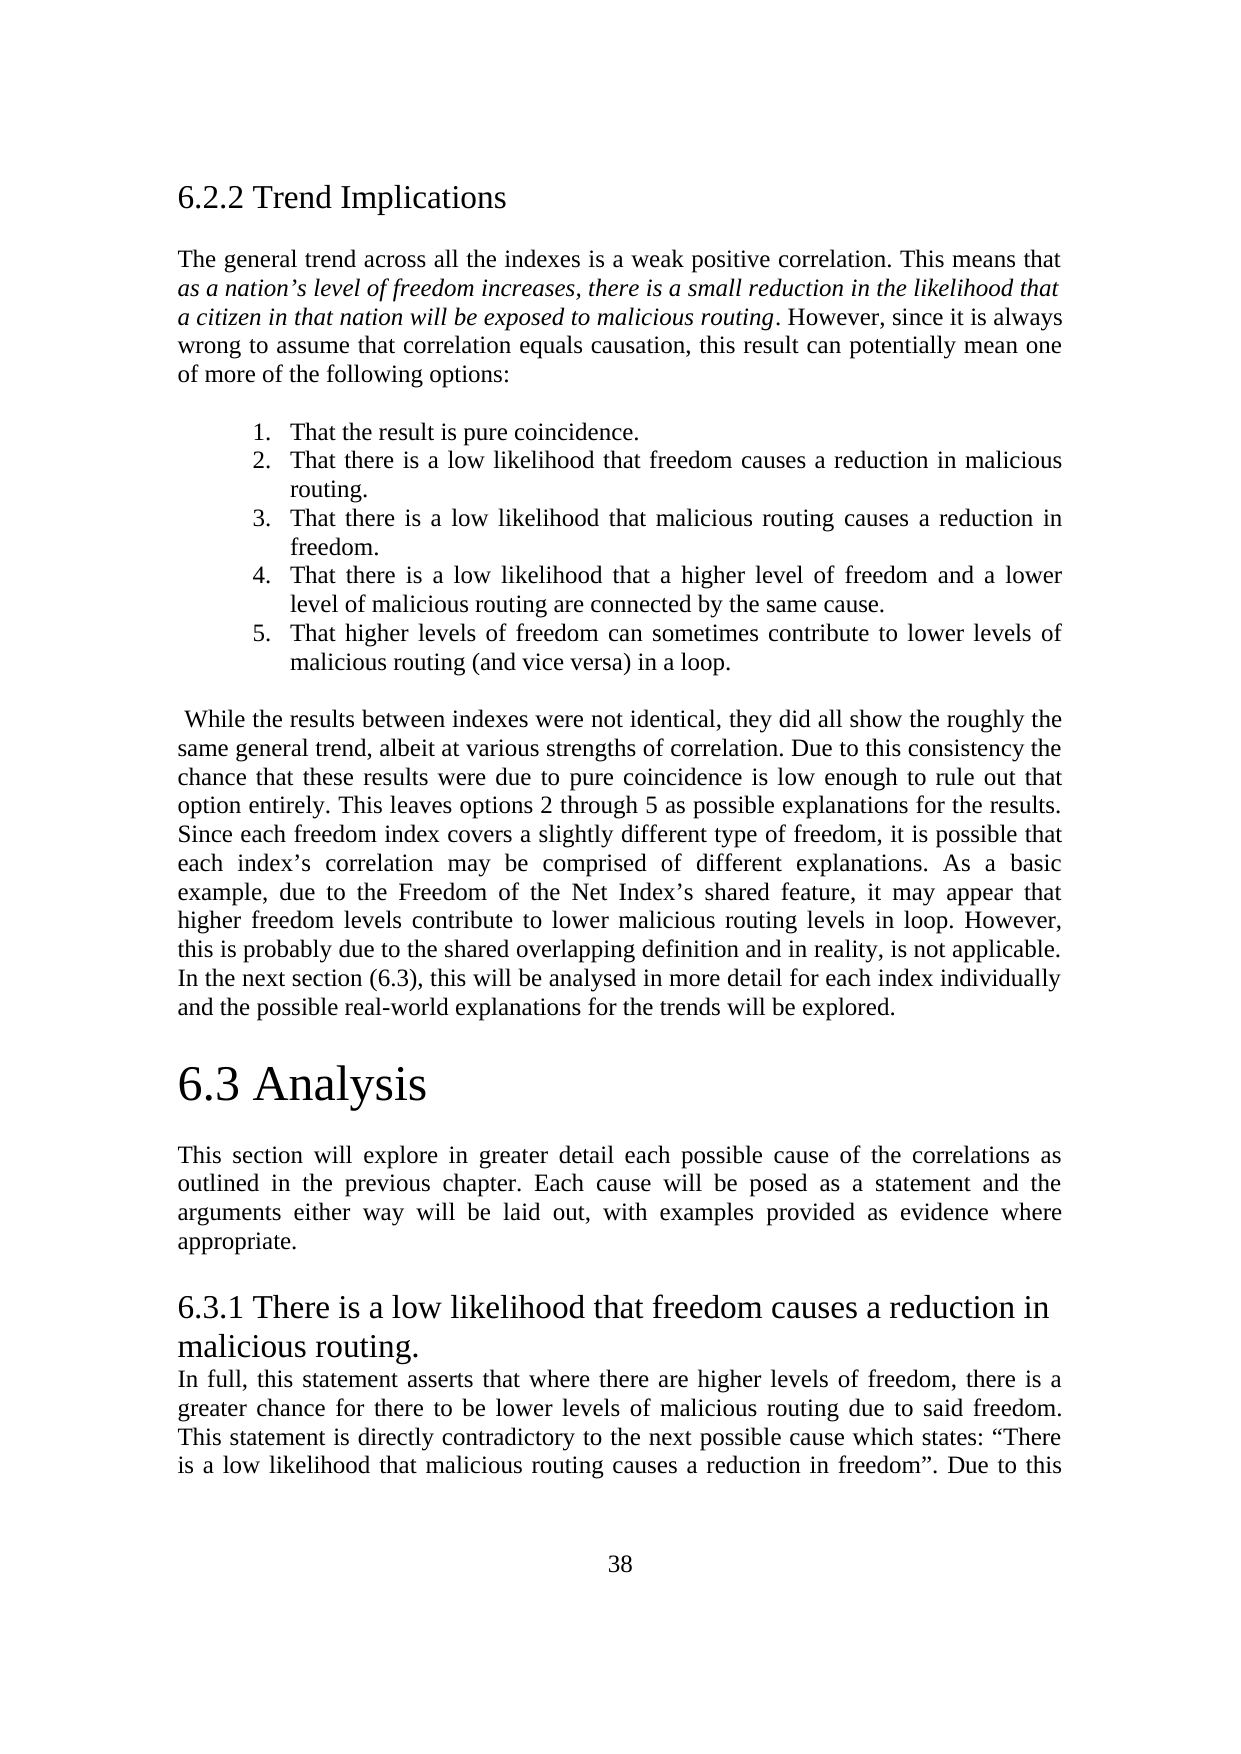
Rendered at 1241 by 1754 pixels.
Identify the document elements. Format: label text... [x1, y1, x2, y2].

text This section will explore in greater detail each possible cause of the correlations as outlined in the previous chapter. Each cause will be posed as a statement and the arguments either way will be laid out, with examples provided as evidence where appropriate. [177, 1140, 1063, 1255]
list That higher levels of freedom can sometimes contribute to lower levels of malicious routing (and vice versa) in a loop. [252, 618, 1063, 676]
list That the result is pure coincidence. [252, 417, 1063, 446]
subtitle 6.3 Analysis [177, 1053, 1063, 1111]
list That there is a low likelihood that freedom causes a reduction in malicious routing. [252, 446, 1063, 503]
subtitle 6.3.1 There is a low likelihood that freedom causes a reduction in malicious routing. [177, 1288, 1063, 1364]
text While the results between indexes were not identical, they did all show the roughly the same general trend, albeit at various strengths of correlation. Due to this consistency the chance that these results were due to pure coincidence is low enough to rule out that option entirely. This leaves options 2 through 5 as possible explanations for the results. Since each freedom index covers a slightly different type of freedom, it is possible that each index’s correlation may be comprised of different explanations. As a basic example, due to the Freedom of the Net Index’s shared feature, it may appear that higher freedom levels contribute to lower malicious routing levels in loop. However, this is probably due to the shared overlapping definition and in reality, is not applicable. In the next section (6.3), this will be analysed in more detail for each index individually and the possible real-world explanations for the trends will be explored. [177, 704, 1063, 1021]
list That there is a low likelihood that malicious routing causes a reduction in freedom. [252, 503, 1063, 561]
list That there is a low likelihood that a higher level of freedom and a lower level of malicious routing are connected by the same cause. [252, 561, 1063, 618]
subtitle 6.2.2 Trend Implications [177, 177, 1063, 216]
text The general trend across all the indexes is a weak positive correlation. This means that as a nation’s level of freedom increases, there is a small reduction in the likelihood that a citizen in that nation will be exposed to malicious routing. However, since it is always wrong to assume that correlation equals causation, this result can potentially mean one of more of the following options: [177, 244, 1063, 388]
